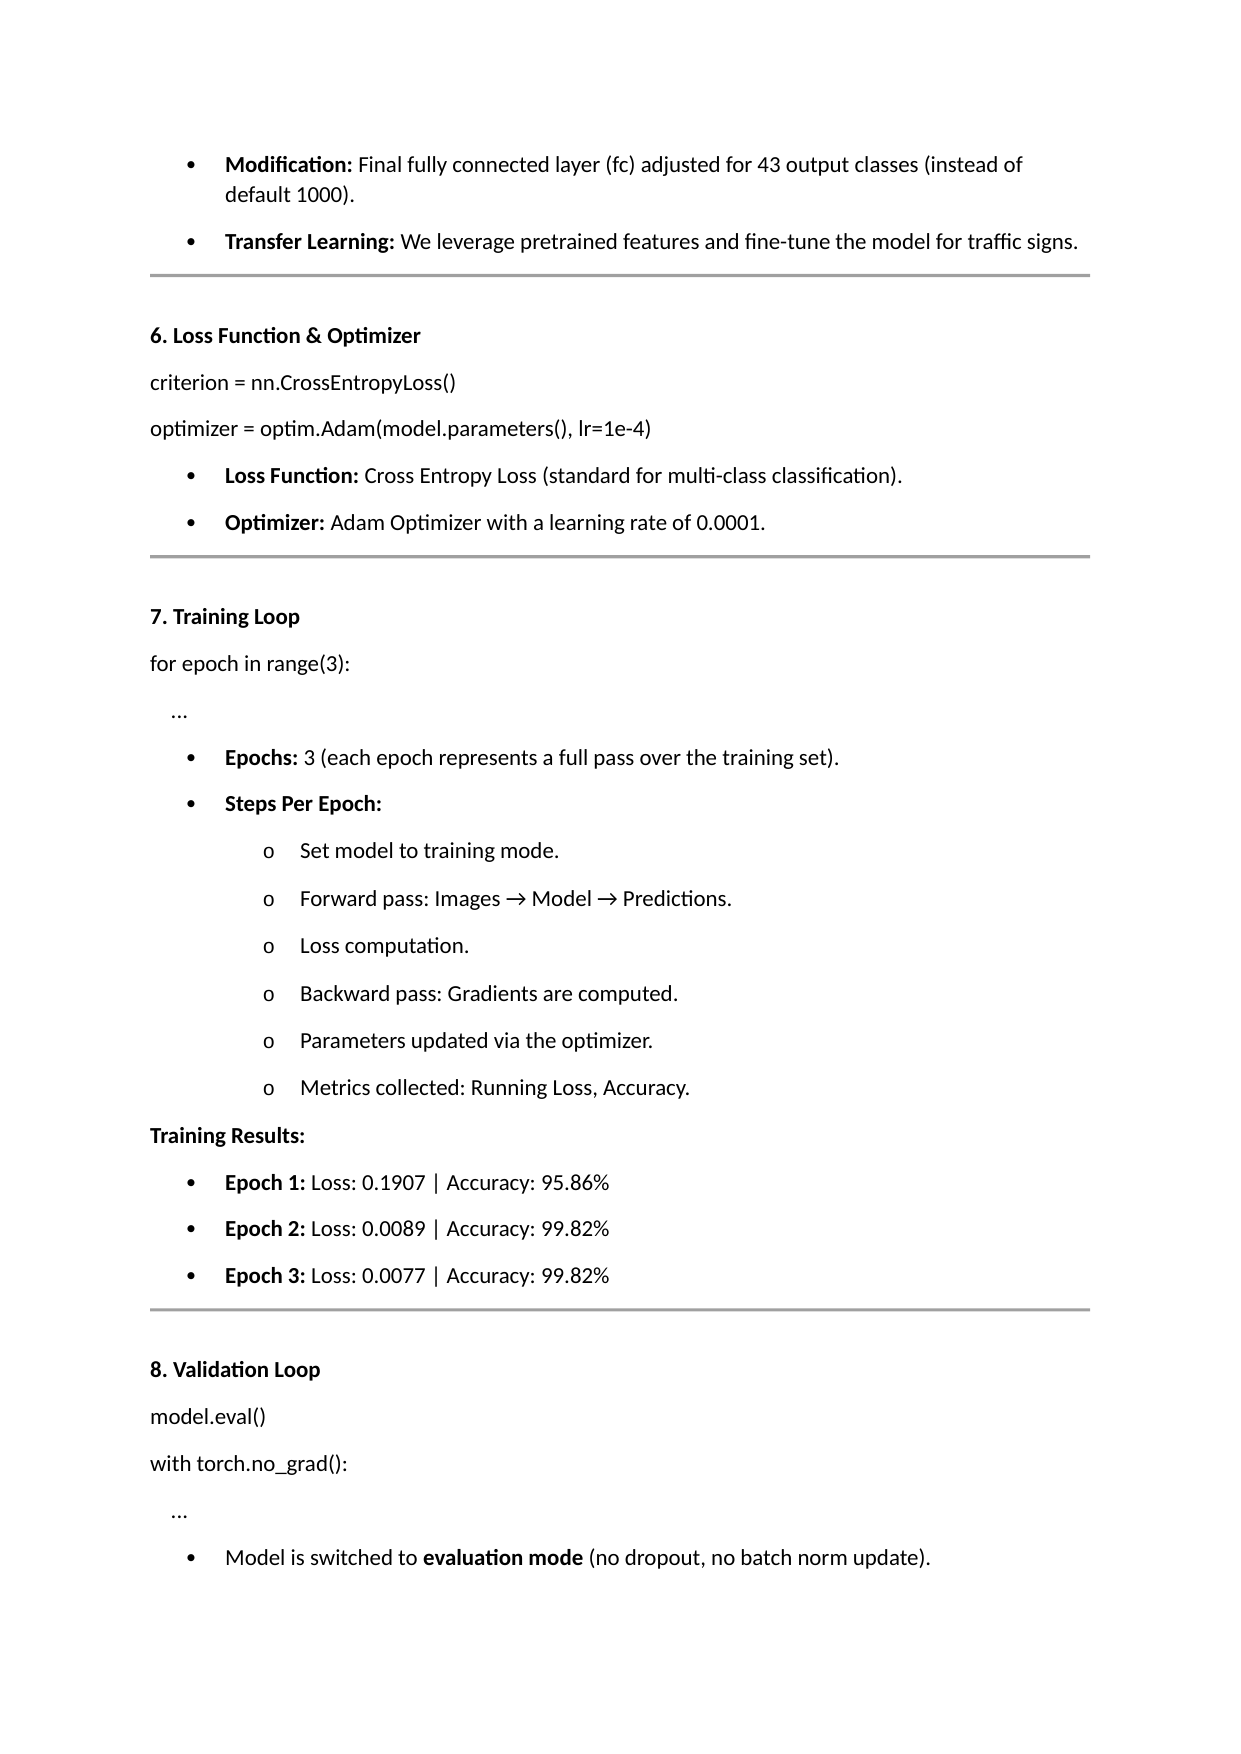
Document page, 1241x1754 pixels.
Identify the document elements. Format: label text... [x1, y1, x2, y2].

list Model is switched to evaluation mode (no dropout, no batch norm update). [187, 1543, 1090, 1571]
text 6. Loss Function & Optimizer [150, 321, 1090, 349]
list Epoch 1: Loss: 0.1907 | Accuracy: 95.86% [187, 1168, 1090, 1196]
list Epochs: 3 (each epoch represents a full pass over the training set). [187, 743, 1090, 771]
list Metrics collected: Running Loss, Accuracy. [262, 1073, 1090, 1102]
text model.eval() [150, 1402, 1090, 1430]
text ... [150, 1496, 1090, 1524]
text optimizer = optim.Adam(model.parameters(), lr=1e-4) [150, 414, 1090, 443]
text Training Results: [150, 1121, 1090, 1149]
list Parameters updated via the optimizer. [262, 1026, 1090, 1054]
list Steps Per Epoch: [187, 789, 1090, 818]
text 7. Training Loop [150, 602, 1090, 630]
list Transfer Learning: We leverage pretrained features and fine-tune the model for traffic signs. [187, 227, 1090, 255]
list Epoch 2: Loss: 0.0089 | Accuracy: 99.82% [187, 1214, 1090, 1243]
text ... [150, 696, 1090, 724]
text criterion = nn.CrossEntropyLoss() [150, 368, 1090, 396]
text 8. Validation Loop [150, 1355, 1090, 1383]
list Forward pass: Images → Model → Predictions. [262, 884, 1090, 912]
list Backward pass: Gradients are computed. [262, 979, 1090, 1007]
list Epoch 3: Loss: 0.0077 | Accuracy: 99.82% [187, 1261, 1090, 1289]
list Modification: Final fully connected layer (fc) adjusted for 43 output classes (instead of default 1000). [187, 150, 1090, 208]
list Optimizer: Adam Optimizer with a learning rate of 0.0001. [187, 508, 1090, 536]
list Loss computation. [262, 931, 1090, 960]
list Set model to training mode. [262, 836, 1090, 865]
text with torch.no_grad(): [150, 1449, 1090, 1477]
list Loss Function: Cross Entropy Loss (standard for multi-class classification). [187, 461, 1090, 489]
text for epoch in range(3): [150, 649, 1090, 677]
